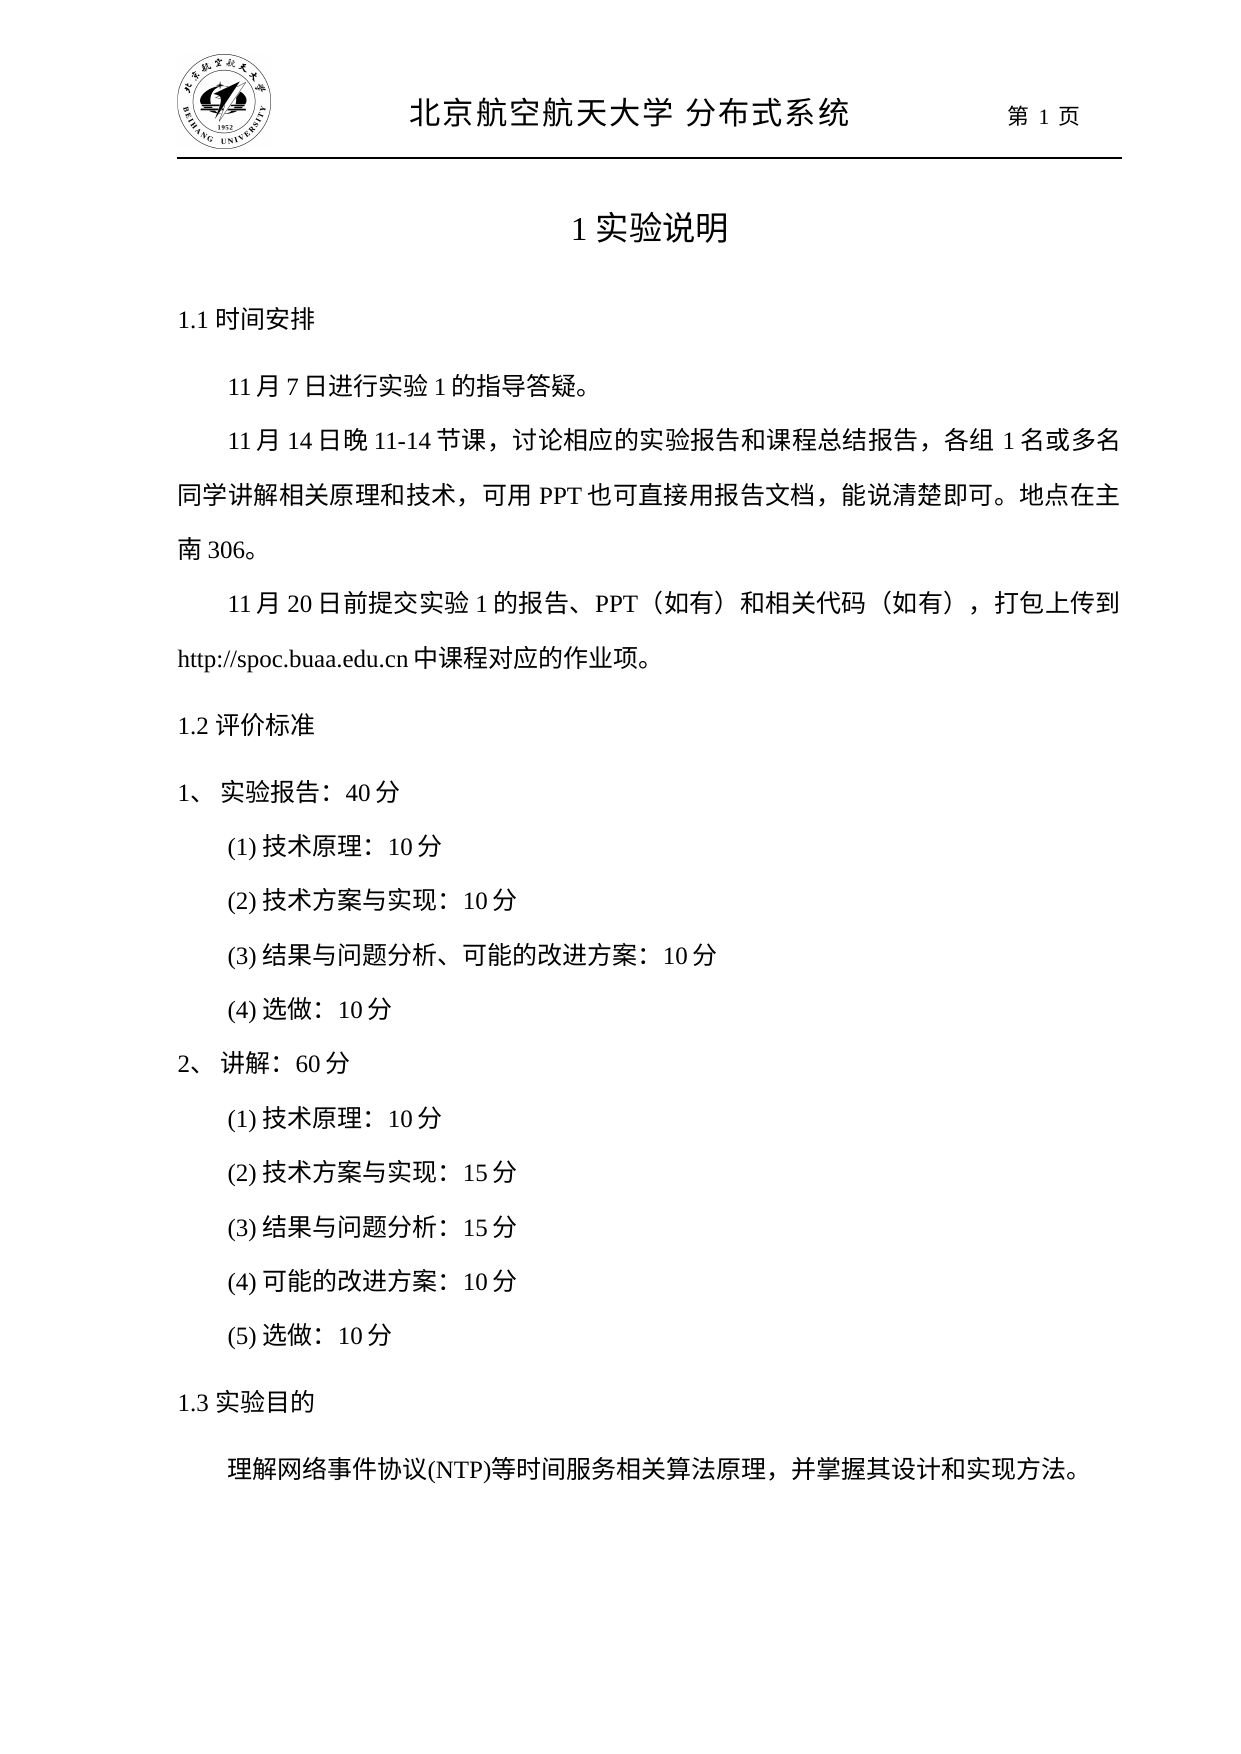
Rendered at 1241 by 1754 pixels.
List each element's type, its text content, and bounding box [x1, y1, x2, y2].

text 11月20日前提交实验1的报告、PPT（如有）和相关代码（如有），打包上传到http://spoc.buaa.edu.cn中课程对应的作业项。 [177, 584, 1122, 674]
text 实验报告：40分 [177, 772, 1122, 808]
text 可能的改进方案：10分 [177, 1261, 1122, 1298]
text 理解网络事件协议(NTP)等时间服务相关算法原理，并掌握其设计和实现方法。 [177, 1449, 1122, 1486]
text 11月14日晚11-14节课，讨论相应的实验报告和课程总结报告，各组1名或多名同学讲解相关原理和技术，可用PPT也可直接用报告文档，能说清楚即可。地点在主南306。 [177, 421, 1122, 566]
text 技术原理：10分 [177, 826, 1122, 863]
subtitle 实验说明 [177, 202, 1122, 250]
text 技术方案与实现：10分 [177, 881, 1122, 917]
text 选做：10分 [177, 1316, 1122, 1352]
text 技术方案与实现：15分 [177, 1153, 1122, 1189]
text 11月7日进行实验1的指导答疑。 [177, 366, 1122, 403]
text 结果与问题分析、可能的改进方案：10分 [177, 935, 1122, 971]
text 讲解：60分 [177, 1044, 1122, 1080]
subtitle 评价标准 [177, 705, 1122, 741]
picture [177, 54, 271, 149]
text 选做：10分 [177, 989, 1122, 1026]
text 技术原理：10分 [177, 1098, 1122, 1134]
subtitle 时间安排 [177, 299, 1122, 336]
text 结果与问题分析：15分 [177, 1207, 1122, 1243]
subtitle 实验目的 [177, 1383, 1122, 1419]
